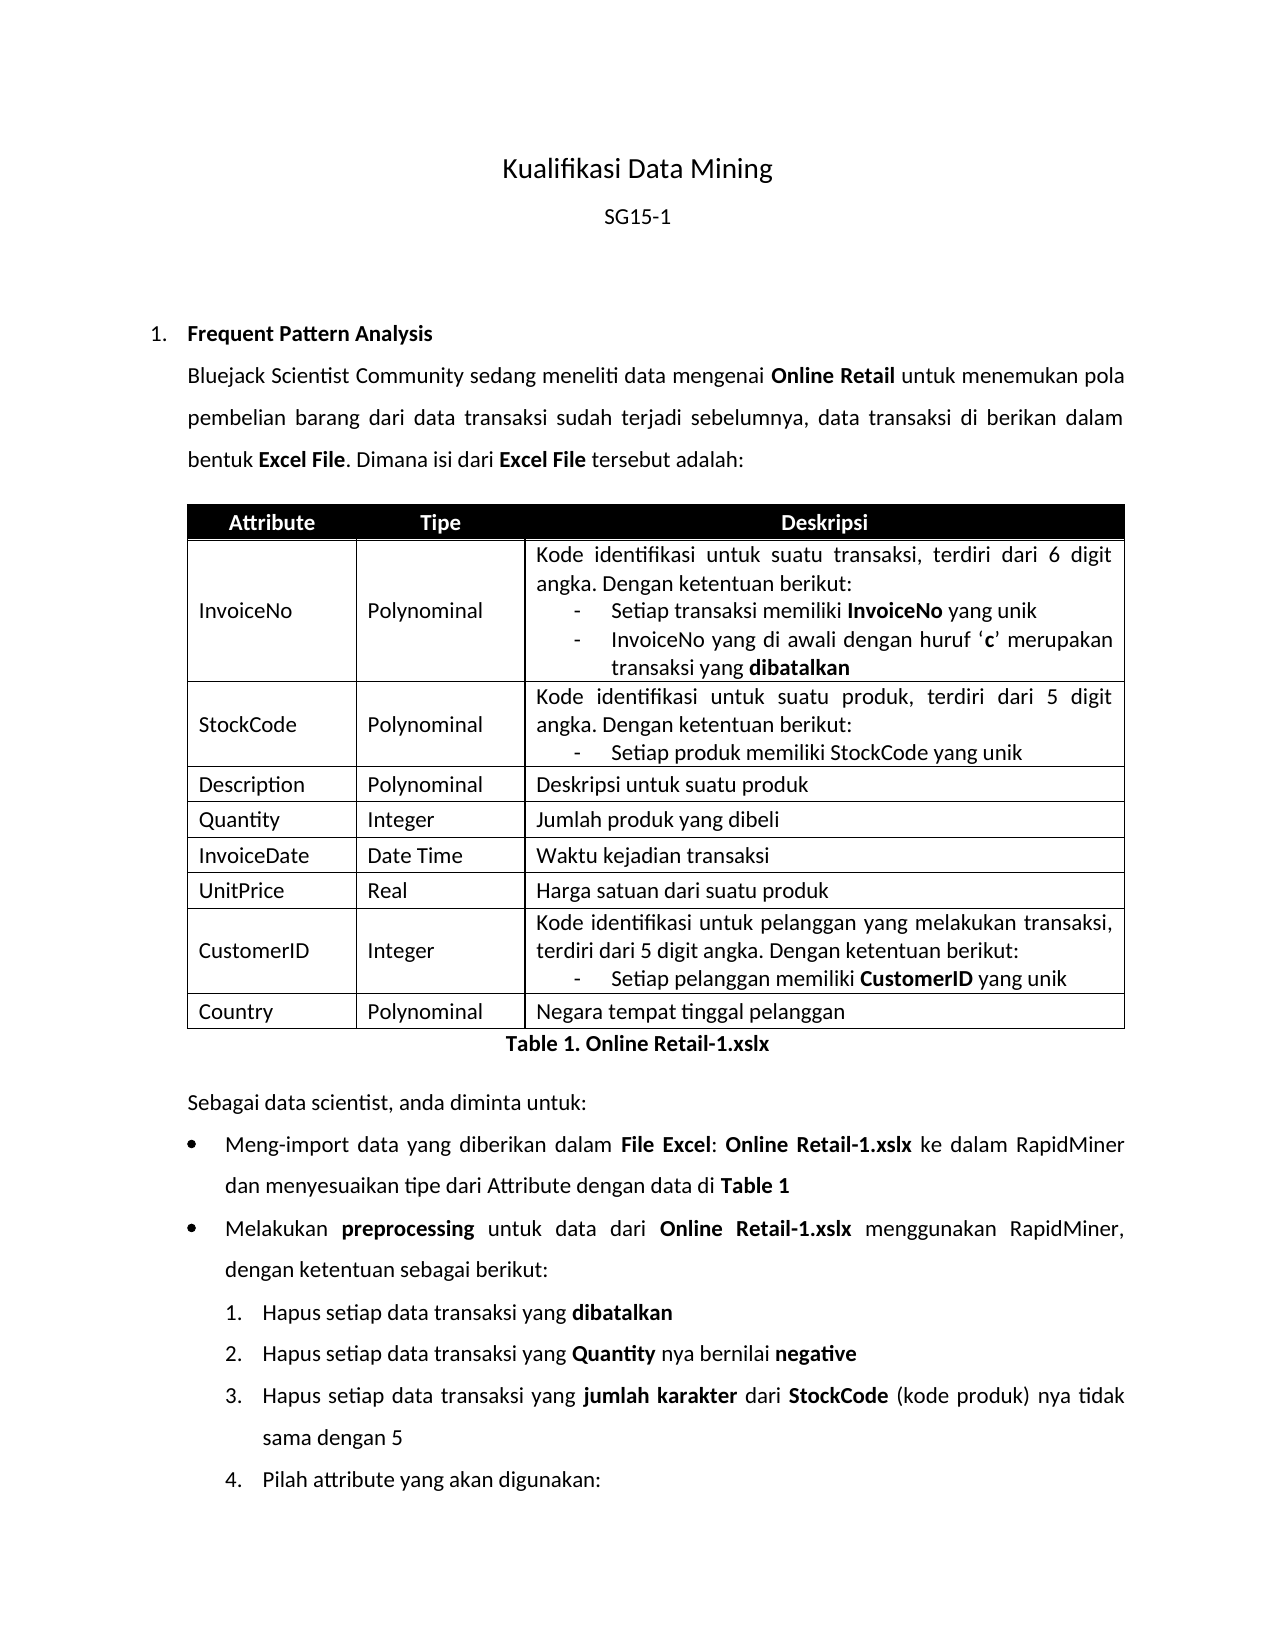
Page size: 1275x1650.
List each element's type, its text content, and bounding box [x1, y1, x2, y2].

table_cell UnitPrice [188, 873, 356, 907]
table_cell Description [188, 767, 356, 801]
table_cell CustomerID [188, 909, 356, 993]
table_cell Harga satuan dari suatu produk [526, 873, 1124, 907]
table_cell Kode identifikasi untuk pelanggan yang melakukan transaksi, terdiri dari 5 digit angka. Dengan ketentuan berikut: Setiap pelanggan memiliki CustomerID yang unik [526, 909, 1124, 993]
table_cell Integer [357, 909, 524, 993]
table_header Deskripsi [526, 505, 1124, 539]
table_cell Deskripsi untuk suatu produk [526, 767, 1124, 801]
list Bluejack Scientist Community sedang meneliti data mengenai Online Retail untuk menemukan pola pembelian barang dari data transaksi sudah terjadi sebelumnya, data transaksi di berikan dalam bentuk Excel File. Dimana isi dari Excel File tersebut adalah: [187, 362, 1125, 473]
list Meng-import data yang diberikan dalam File Excel: Online Retail-1.xslx ke dalam RapidMiner dan menyesuaikan tipe dari Attribute dengan data di Table 1 [187, 1130, 1125, 1200]
text Kualifikasi Data Mining [150, 150, 1125, 186]
table_cell Polynominal [357, 994, 524, 1028]
table_cell StockCode [188, 682, 356, 766]
table_cell Polynominal [357, 682, 524, 766]
list Melakukan preprocessing untuk data dari Online Retail-1.xslx menggunakan RapidMiner, dengan ketentuan sebagai berikut: [187, 1214, 1125, 1284]
table_cell Quantity [188, 802, 356, 837]
table_cell Waktu kejadian transaksi [526, 838, 1124, 872]
list Frequent Pattern Analysis [150, 319, 1125, 348]
table_cell Negara tempat tinggal pelanggan [526, 994, 1124, 1028]
table_header Tipe [357, 505, 524, 539]
text Table 1. Online Retail-1.xslx [150, 1029, 1125, 1057]
table_cell Kode identifikasi untuk suatu transaksi, terdiri dari 6 digit angka. Dengan ketentuan berikut: Setiap transaksi memiliki InvoiceNo yang unik InvoiceNo yang di awali dengan huruf ‘c’ merupakan transaksi yang dibatalkan [526, 541, 1124, 681]
list Pilah attribute yang akan digunakan: [225, 1466, 1125, 1493]
table_cell InvoiceDate [188, 838, 356, 872]
table_cell Integer [357, 802, 524, 837]
table_cell Polynominal [357, 767, 524, 801]
text SG15-1 [150, 202, 1125, 230]
table_cell Date Time [357, 838, 524, 872]
table_cell Real [357, 873, 524, 907]
table_cell Jumlah produk yang dibeli [526, 802, 1124, 837]
list Hapus setiap data transaksi yang Quantity nya bernilai negative [225, 1339, 1125, 1368]
list Sebagai data scientist, anda diminta untuk: [187, 1088, 1125, 1116]
list Hapus setiap data transaksi yang dibatalkan [225, 1298, 1125, 1326]
table_header Attribute [188, 505, 356, 539]
list Hapus setiap data transaksi yang jumlah karakter dari StockCode (kode produk) nya tidak sama dengan 5 [225, 1382, 1125, 1452]
table_cell InvoiceNo [188, 541, 356, 681]
table_cell Country [188, 994, 356, 1028]
table_cell Polynominal [357, 541, 524, 681]
table_cell Kode identifikasi untuk suatu produk, terdiri dari 5 digit angka. Dengan ketentuan berikut: Setiap produk memiliki StockCode yang unik [526, 682, 1124, 766]
